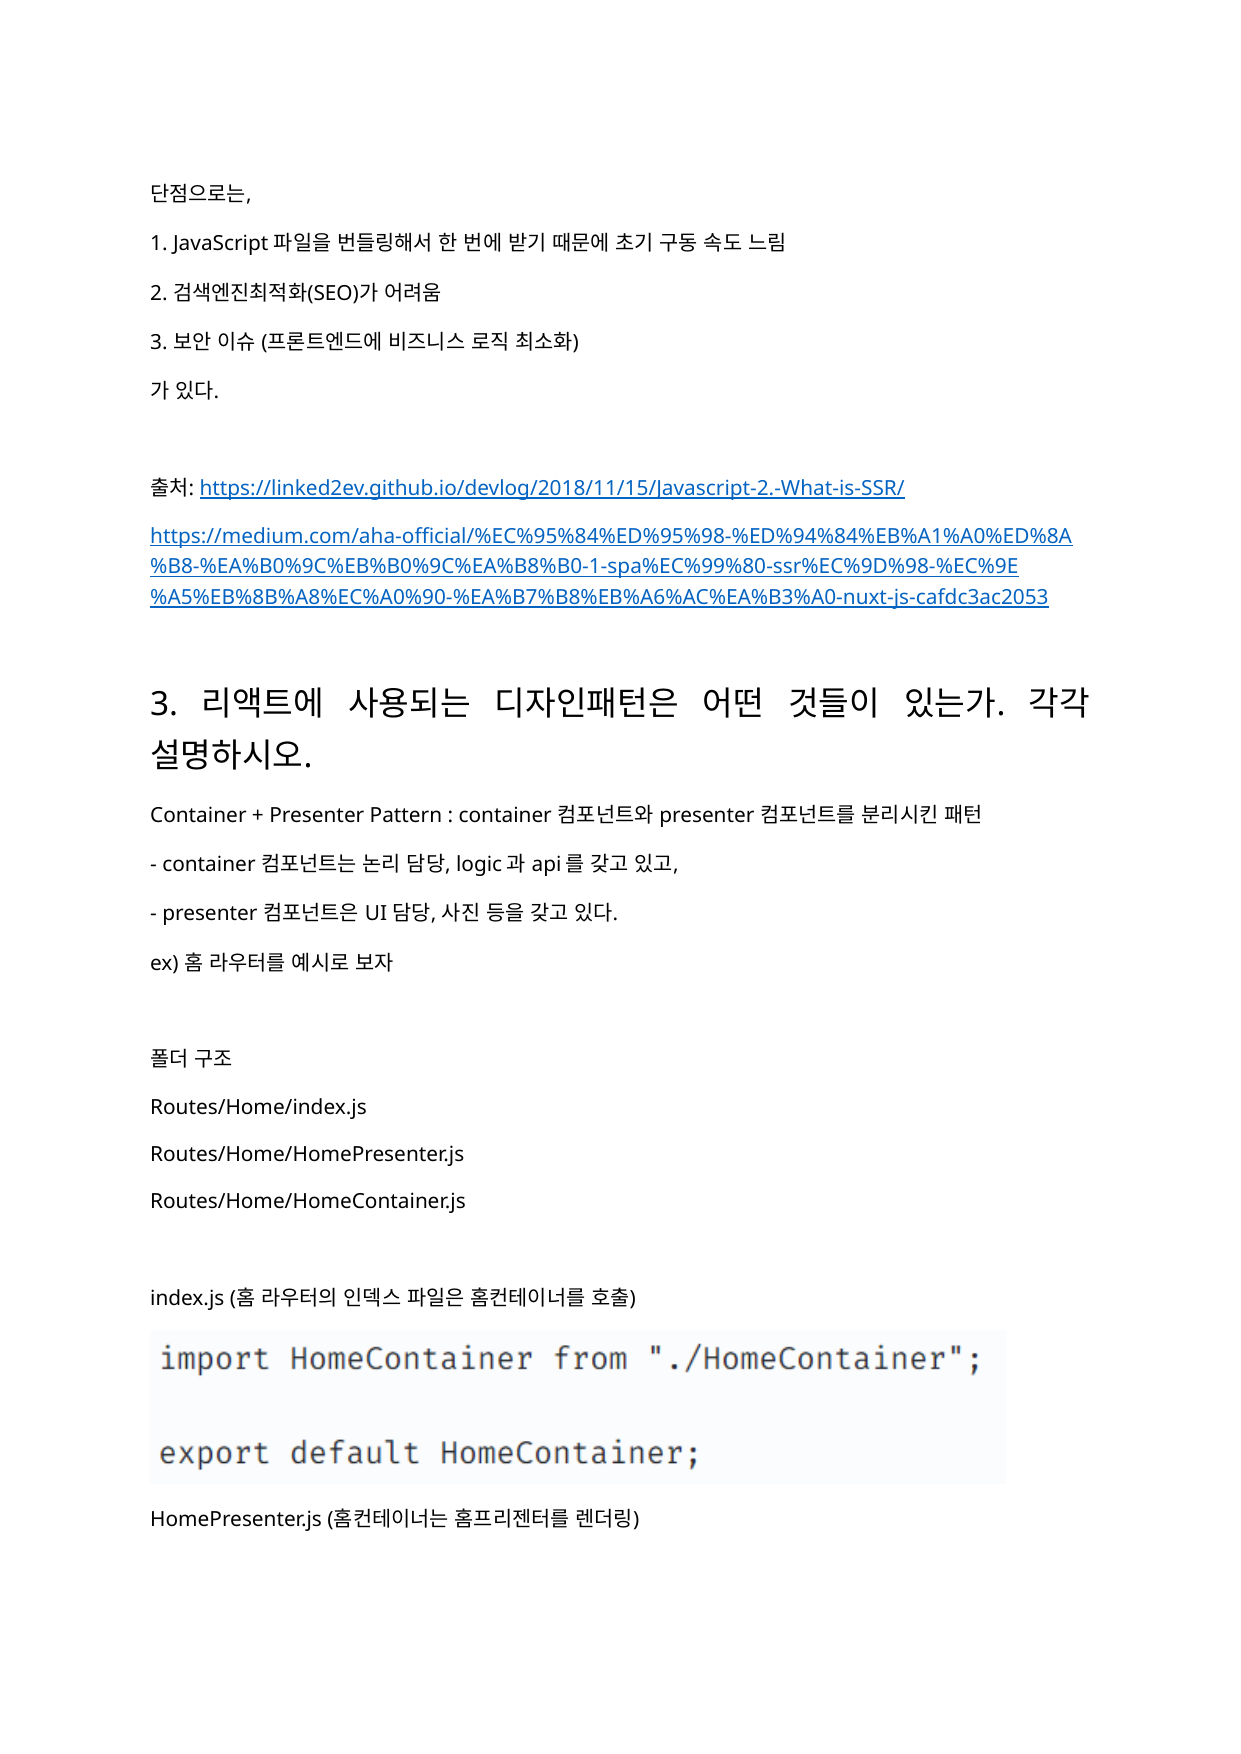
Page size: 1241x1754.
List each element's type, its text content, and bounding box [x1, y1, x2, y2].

text 가 있다. [150, 375, 1090, 405]
text - presenter 컴포넌트은 UI 담당, 사진 등을 갖고 있다. [150, 897, 1090, 927]
text 3. 보안 이슈 (프론트엔드에 비즈니스 로직 최소화) [150, 325, 1090, 356]
text 단점으로는, [150, 177, 1090, 207]
text 1. JavaScript 파일을 번들링해서 한 번에 받기 때문에 초기 구동 속도 느림 [150, 227, 1090, 257]
text Routes/Home/HomePresenter.js [150, 1139, 1090, 1168]
text Container + Presenter Pattern : container 컴포넌트와 presenter 컴포넌트를 분리시킨 패턴 [150, 798, 1090, 828]
text Routes/Home/index.js [150, 1092, 1090, 1120]
text Routes/Home/HomeContainer.js [150, 1186, 1090, 1215]
text https://medium.com/aha-official/%EC%95%84%ED%95%98-%ED%94%84%EB%A1%A0%ED%8A%B8-%EA%B0%9C%EB%B0%9C%EA%B8%B0-1-spa%EC%99%80-ssr%EC%9D%98-%EC%9E%A5%EB%8B%A8%EC%A0%90-%EA%B7%B8%EB%A6%AC%EA%B3%A0-nuxt-js-cafdc3ac2053 [150, 521, 1090, 610]
text HomePresenter.js (홈컨테이너는 홈프리젠터를 렌더링) [150, 1502, 1090, 1533]
text - container 컴포넌트는 논리 담당, logic과 api를 갖고 있고, [150, 847, 1090, 877]
text 폴더 구조 [150, 1043, 1090, 1073]
text ex) 홈 라우터를 예시로 보자 [150, 946, 1090, 976]
text index.js (홈 라우터의 인덱스 파일은 홈컨테이너를 호출) [150, 1281, 1090, 1311]
text 출처: https://linked2ev.github.io/devlog/2018/11/15/Javascript-2.-What-is-SSR/ [150, 471, 1090, 502]
picture [150, 1330, 1007, 1484]
text 2. 검색엔진최적화(SEO)가 어려움 [150, 276, 1090, 306]
text 3. 리액트에 사용되는 디자인패턴은 어떤 것들이 있는가. 각각 설명하시오. [150, 677, 1090, 777]
